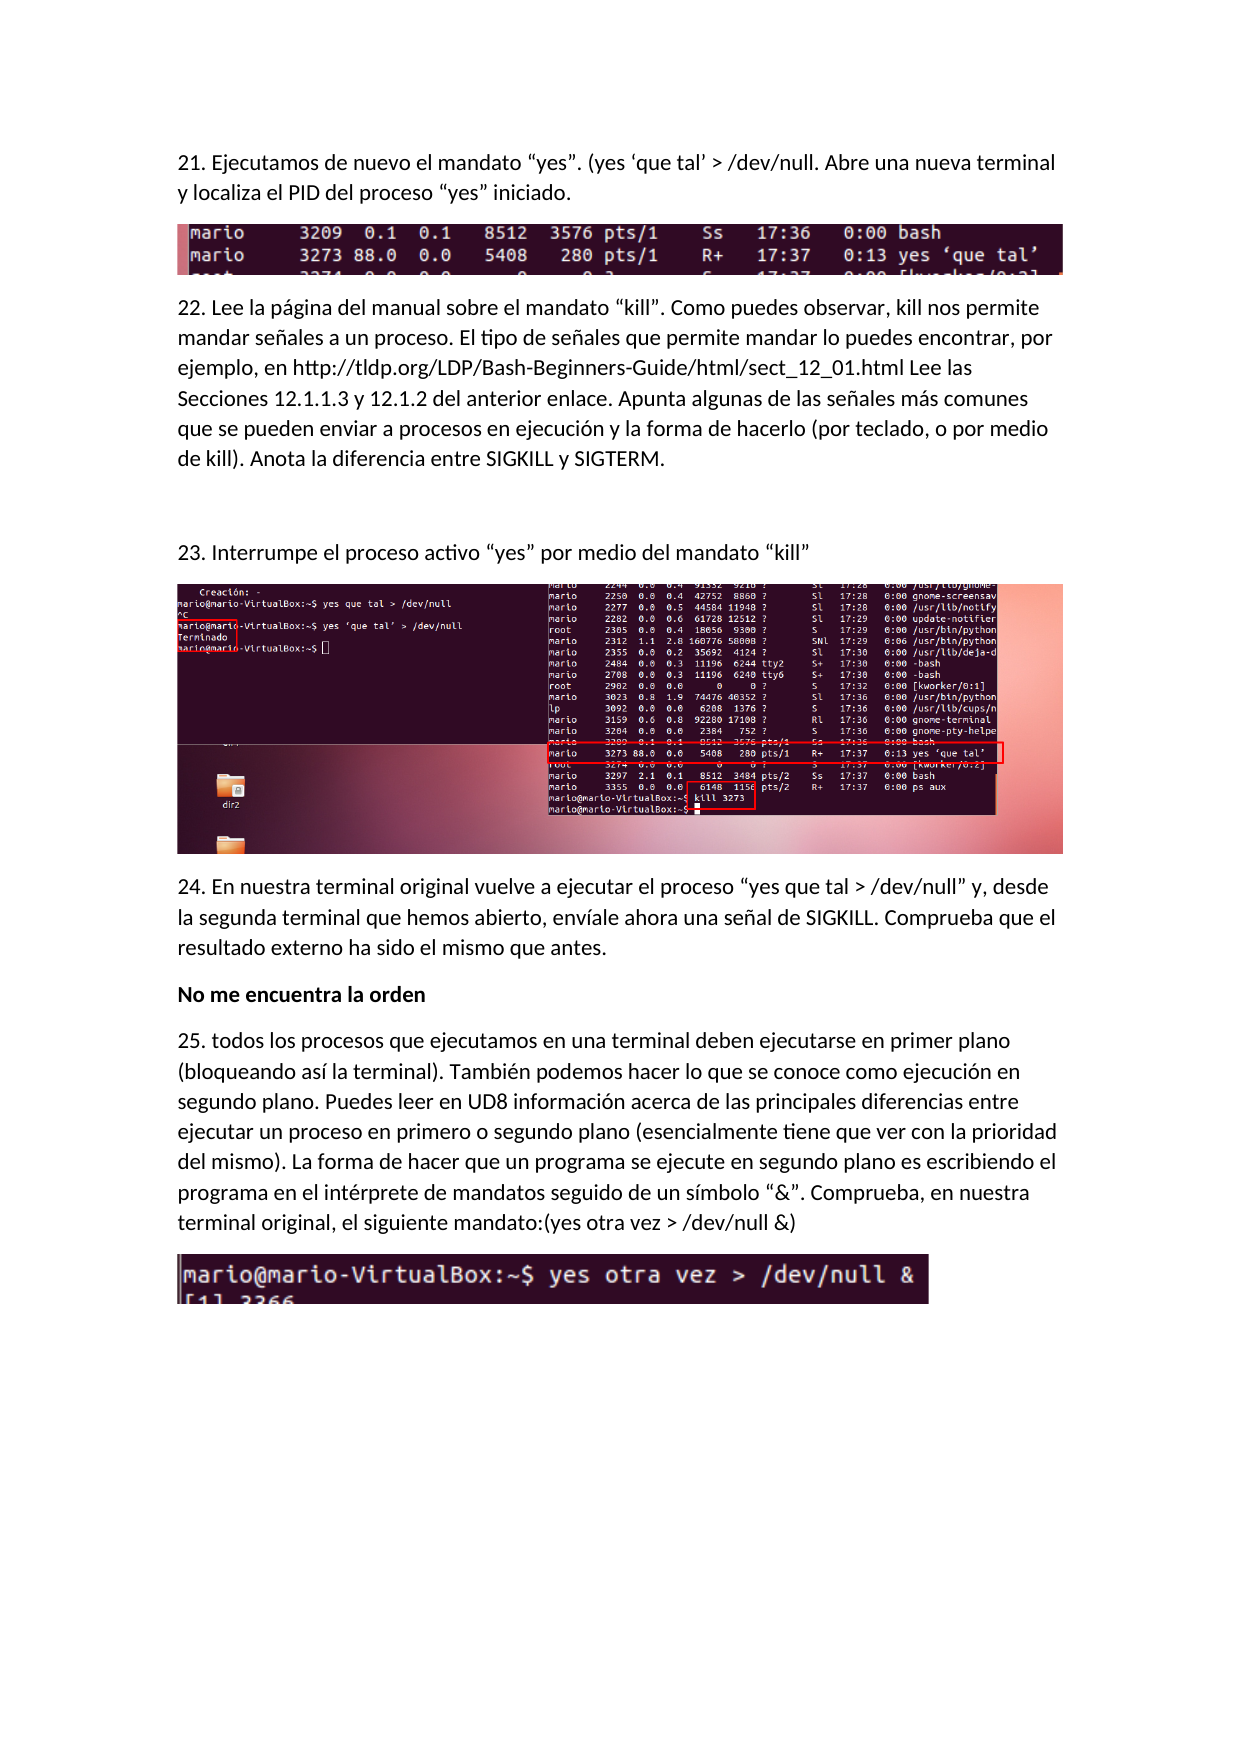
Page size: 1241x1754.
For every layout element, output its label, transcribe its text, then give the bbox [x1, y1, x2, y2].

text 24. En nuestra terminal original vuelve a ejecutar el proceso “yes que tal > /dev/null” y, desde la segunda terminal que hemos abierto, envíale ahora una señal de SIGKILL. Comprueba que el resultado externo ha sido el mismo que antes. [177, 872, 1063, 961]
text 21. Ejecutamos de nuevo el mandato “yes”. (yes ‘que tal’ > /dev/null. Abre una nueva terminal y localiza el PID del proceso “yes” iniciado. [177, 148, 1063, 206]
text 25. todos los procesos que ejecutamos en una terminal deben ejecutarse en primer plano (bloqueando así la terminal). También podemos hacer lo que se conoce como ejecución en segundo plano. Puedes leer en UD8 información acerca de las principales diferencias entre ejecutar un proceso en primero o segundo plano (esencialmente tiene que ver con la prioridad del mismo). La forma de hacer que un programa se ejecute en segundo plano es escribiendo el programa en el intérprete de mandatos seguido de un símbolo “&”. Comprueba, en nuestra terminal original, el siguiente mandato:(yes otra vez > /dev/null &) [177, 1027, 1063, 1236]
picture [177, 584, 1063, 854]
text No me encuentra la orden [177, 980, 1063, 1008]
picture [177, 1254, 929, 1304]
text 23. Interrumpe el proceso activo “yes” por medio del mandato “kill” [177, 538, 1063, 566]
text 22. Lee la página del manual sobre el mandato “kill”. Como puedes observar, kill nos permite mandar señales a un proceso. El tipo de señales que permite mandar lo puedes encontrar, por ejemplo, en http://tldp.org/LDP/Bash-Beginners-Guide/html/sect_12_01.html Lee las Secciones 12.1.1.3 y 12.1.2 del anterior enlace. Apunta algunas de las señales más comunes que se pueden enviar a procesos en ejecución y la forma de hacerlo (por teclado, o por medio de kill). Anota la diferencia entre SIGKILL y SIGTERM. [177, 293, 1063, 472]
picture [177, 224, 1063, 275]
